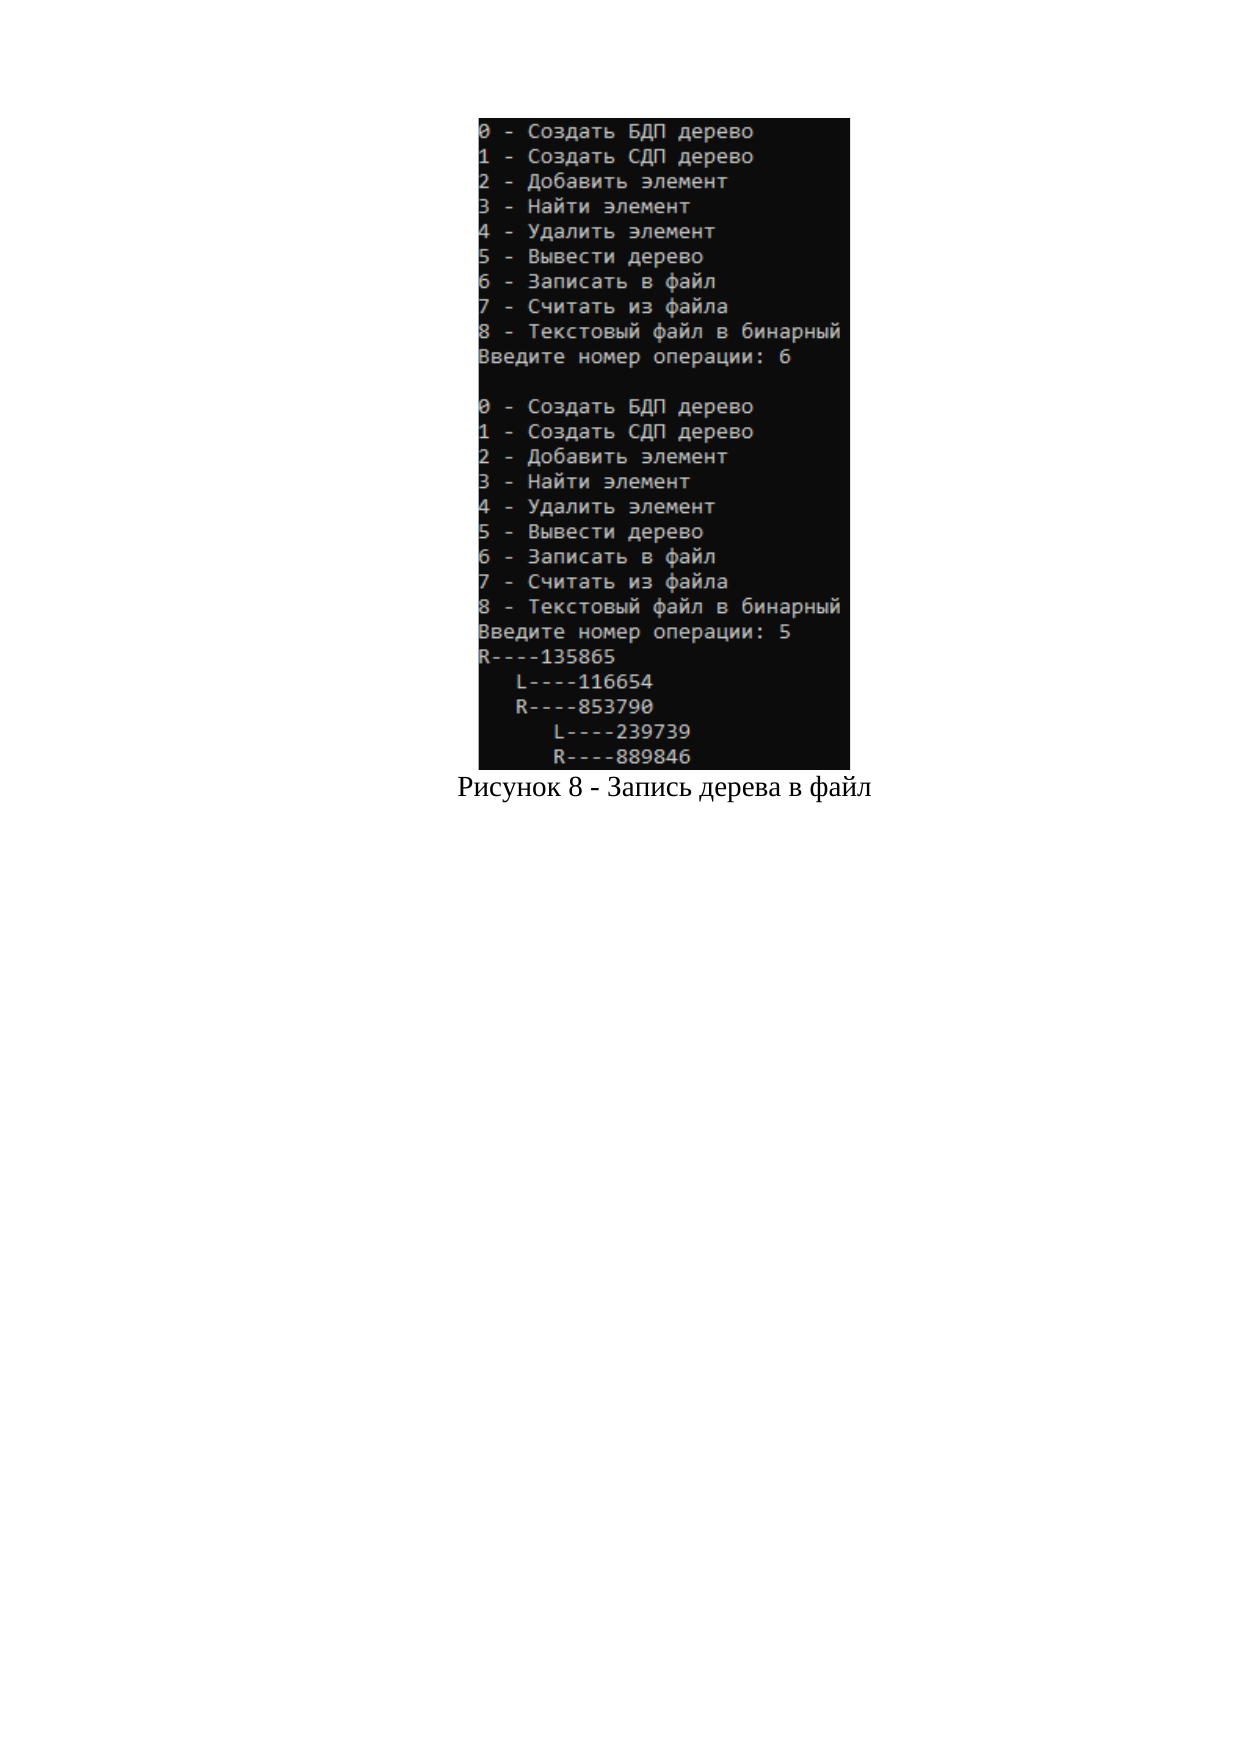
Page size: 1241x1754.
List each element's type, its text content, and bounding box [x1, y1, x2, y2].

picture [478, 118, 851, 770]
